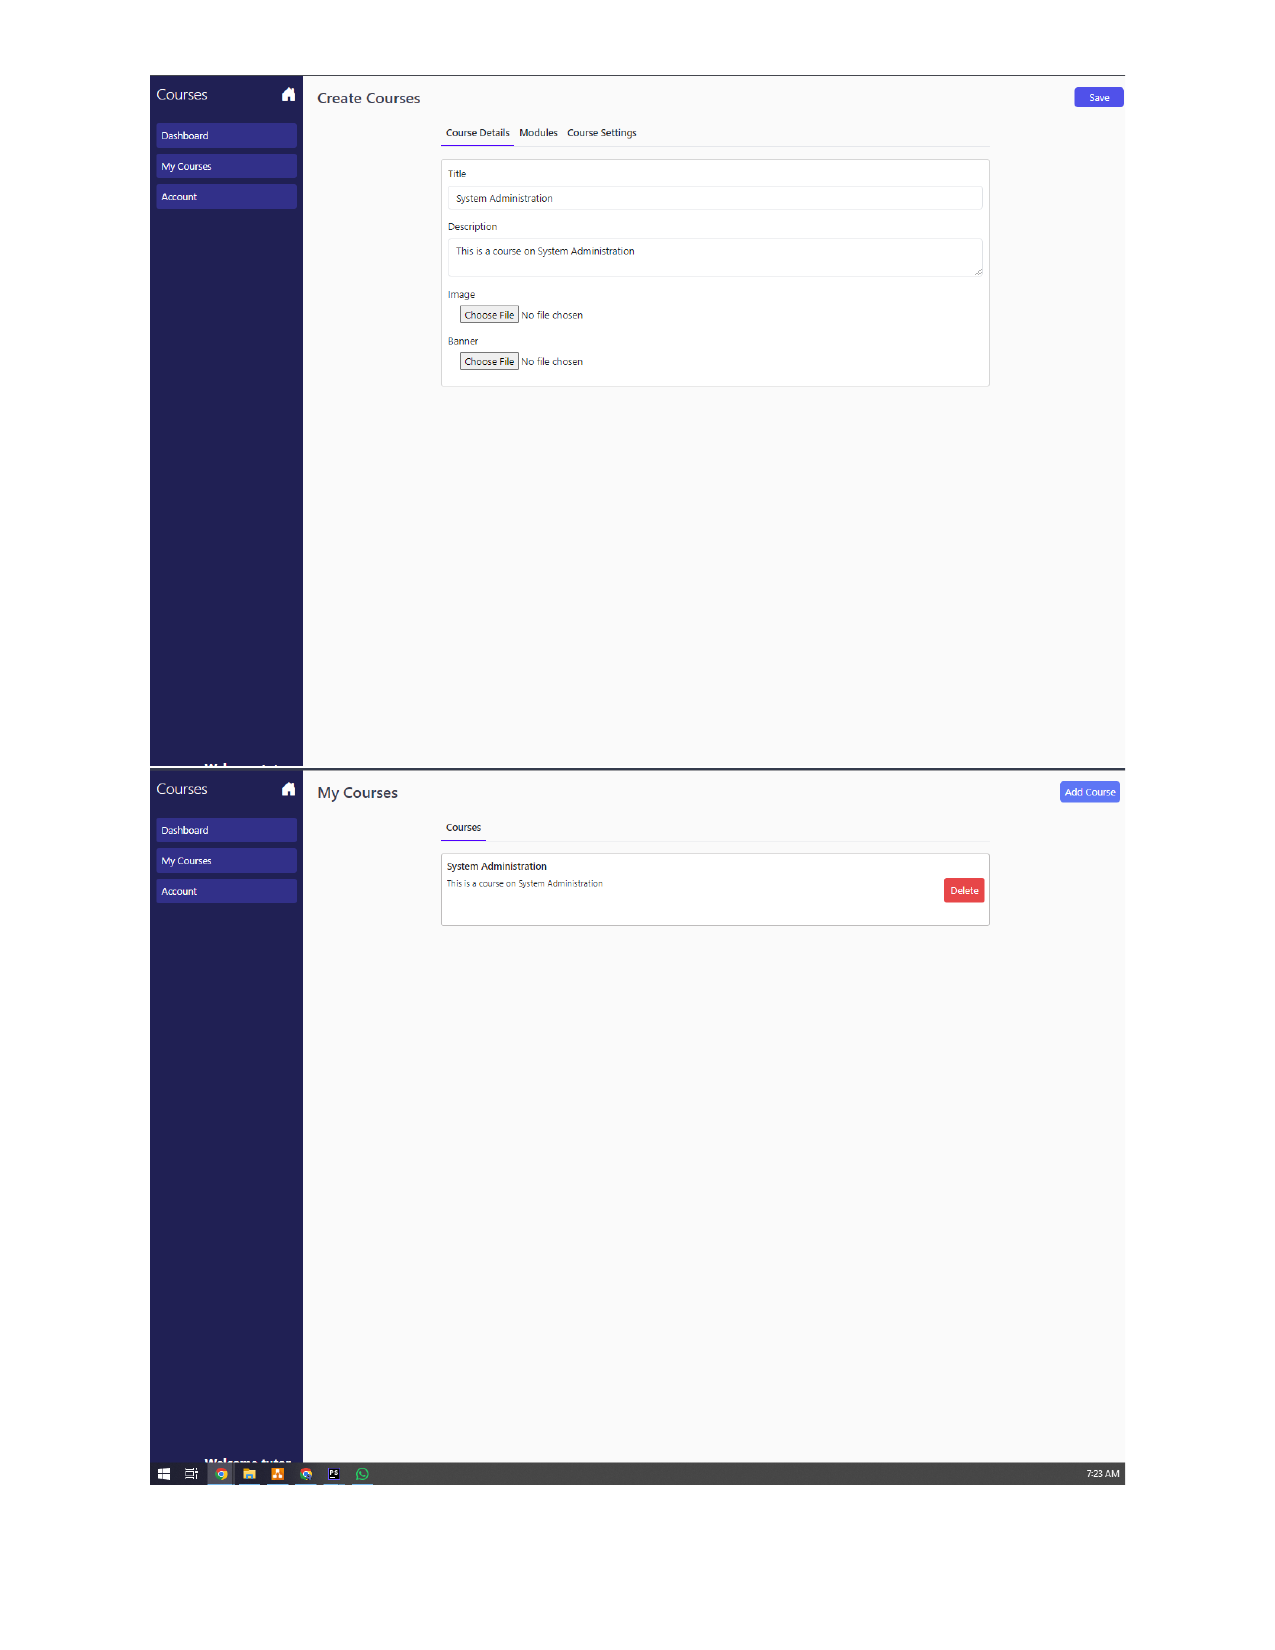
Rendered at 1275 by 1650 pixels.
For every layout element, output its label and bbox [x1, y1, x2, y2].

picture [150, 75, 1125, 766]
picture [150, 768, 1125, 1485]
